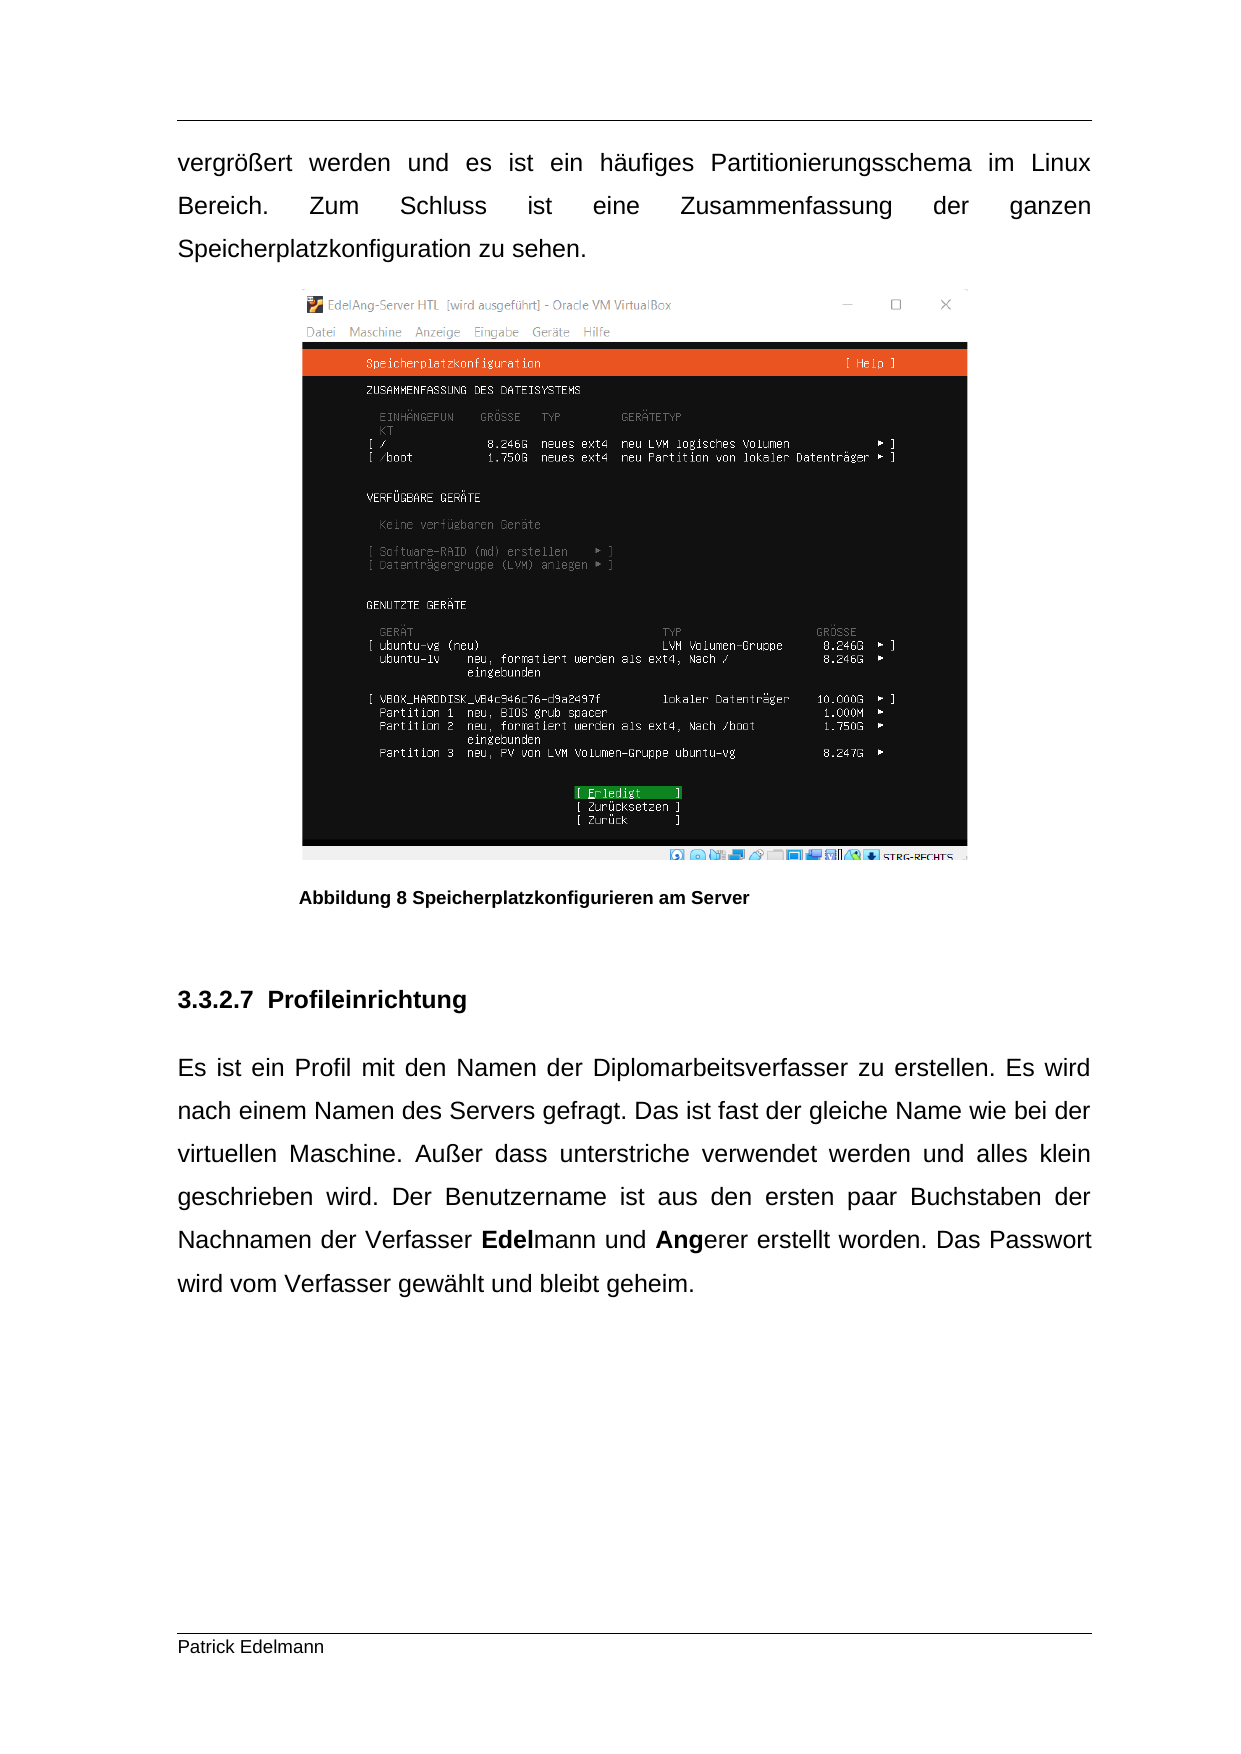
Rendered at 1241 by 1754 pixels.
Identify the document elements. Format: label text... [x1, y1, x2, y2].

picture [302, 289, 968, 860]
subtitle Profileinrichtung [177, 985, 1092, 1014]
text Es ist ein Profil mit den Namen der Diplomarbeitsverfasser zu erstellen. Es wird nach einem Namen des Servers gefragt. Das ist fast der gleiche Name wie bei der virtuellen Maschine. Außer dass unterstriche verwendet werden und alles klein geschrieben wird. Der Benutzername ist aus den ersten paar Buchstaben der Nachnamen der Verfasser Edelmann und Angerer erstellt worden. Das Passwort wird vom Verfasser gewählt und bleibt geheim. [177, 1053, 1092, 1297]
text Abbildung 8 Speicherplatzkonfigurieren am Server [251, 887, 1092, 908]
